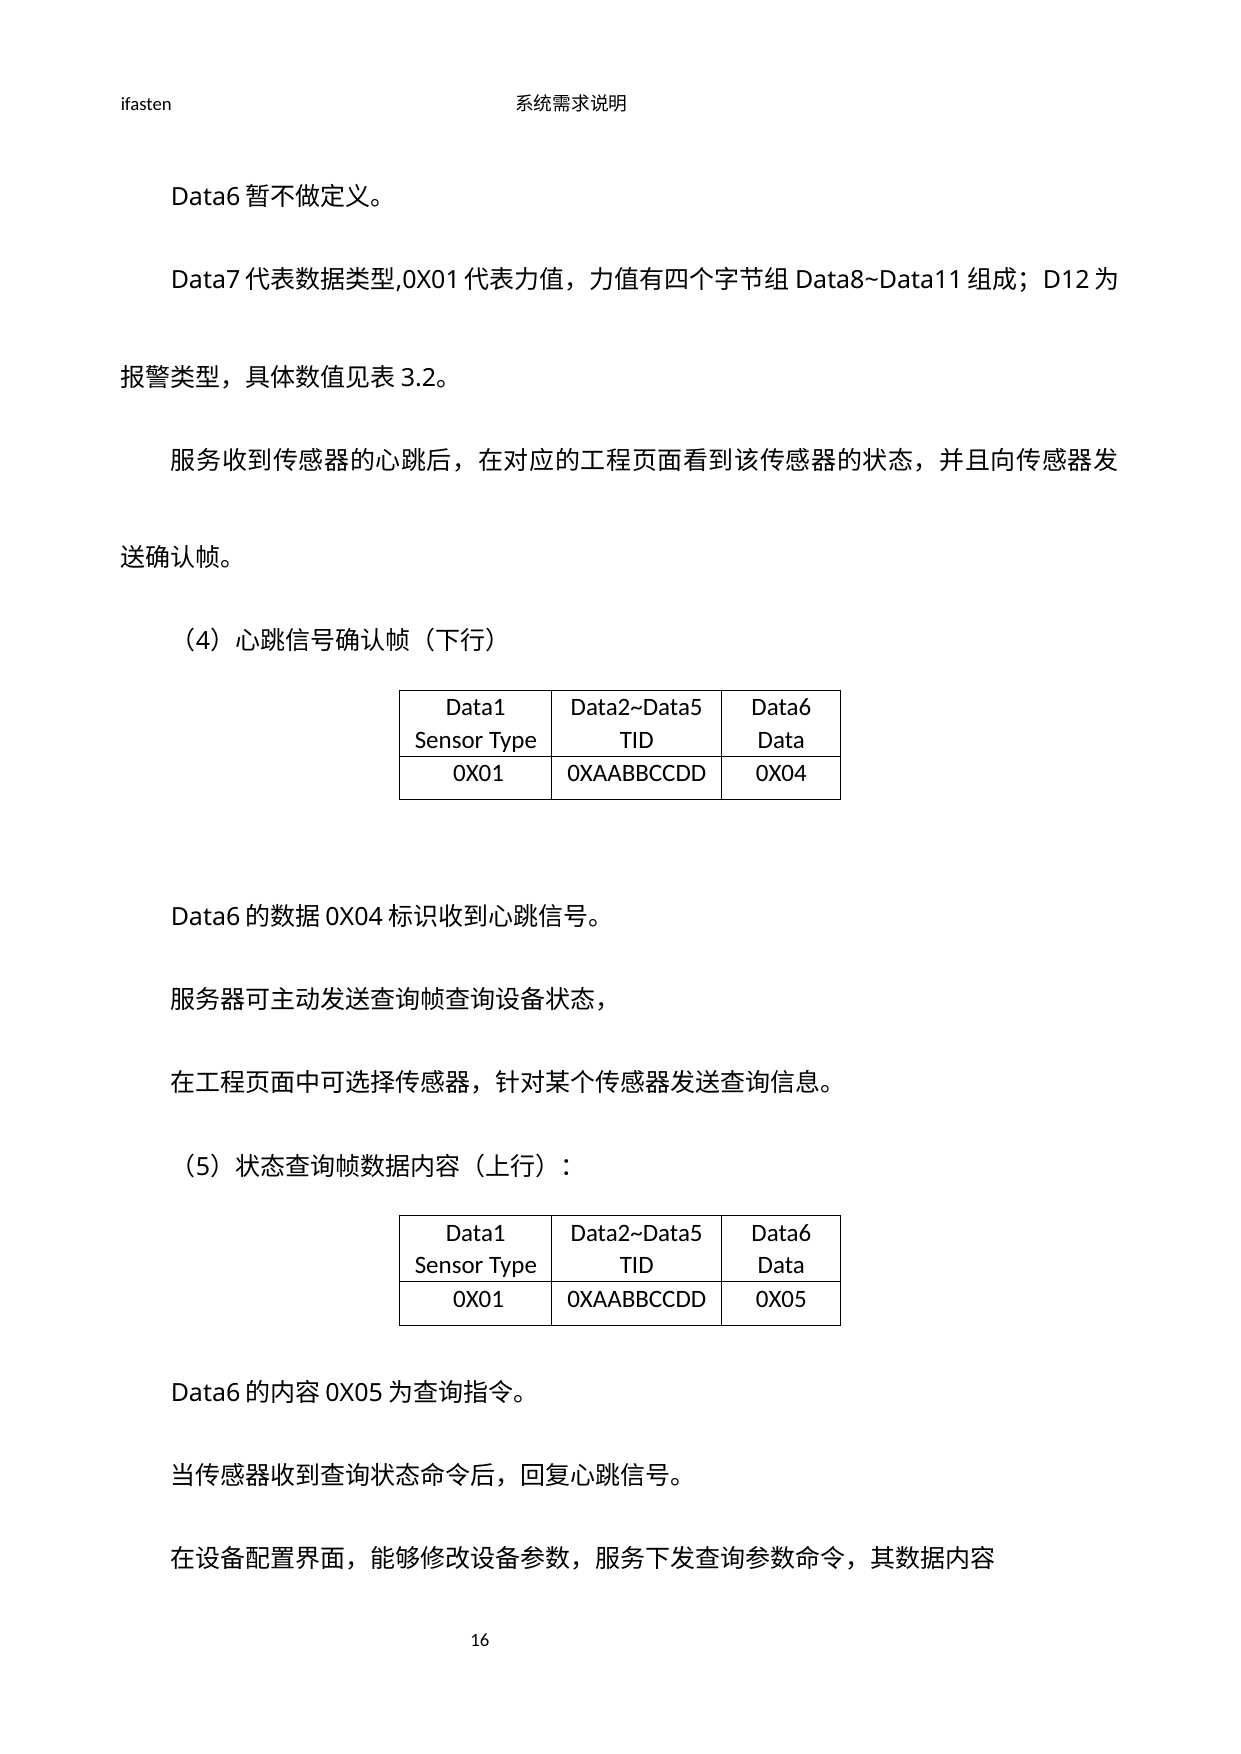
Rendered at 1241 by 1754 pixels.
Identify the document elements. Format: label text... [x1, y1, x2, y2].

text （4）心跳信号确认帧（下行） [121, 606, 1120, 671]
text Data6的数据0X04标识收到心跳信号。 [121, 882, 1120, 947]
table_cell 0X04 [722, 757, 840, 799]
text Data6的内容0X05为查询指令。 [121, 1358, 1120, 1423]
text Data7代表数据类型,0X01代表力值，力值有四个字节组Data8~Data11组成；D12为报警类型，具体数值见表3.2。 [121, 245, 1120, 408]
table_header Data2~Data5 TID [552, 1216, 721, 1281]
table_header Data6 Data [722, 691, 840, 756]
text （5）状态查询帧数据内容（上行）： [121, 1132, 1120, 1197]
table_cell 0X01 [400, 1282, 551, 1324]
text 服务收到传感器的心跳后，在对应的工程页面看到该传感器的状态，并且向传感器发送确认帧。 [121, 426, 1120, 588]
text 服务器可主动发送查询帧查询设备状态， [121, 965, 1120, 1030]
table_cell 0X05 [722, 1282, 840, 1324]
table_header Data1 Sensor Type [400, 1216, 551, 1281]
table_header Data6 Data [722, 1216, 840, 1281]
table_cell 0X01 [400, 757, 551, 799]
table_header Data1 Sensor Type [400, 691, 551, 756]
text 在设备配置界面，能够修改设备参数，服务下发查询参数命令，其数据内容 [121, 1524, 1120, 1589]
text 在工程页面中可选择传感器，针对某个传感器发送查询信息。 [121, 1048, 1120, 1113]
table_header Data2~Data5 TID [552, 691, 721, 756]
text 当传感器收到查询状态命令后，回复心跳信号。 [121, 1441, 1120, 1506]
table_cell 0XAABBCCDD [552, 1282, 721, 1324]
table_cell 0XAABBCCDD [552, 757, 721, 799]
text Data6暂不做定义。 [121, 162, 1120, 227]
